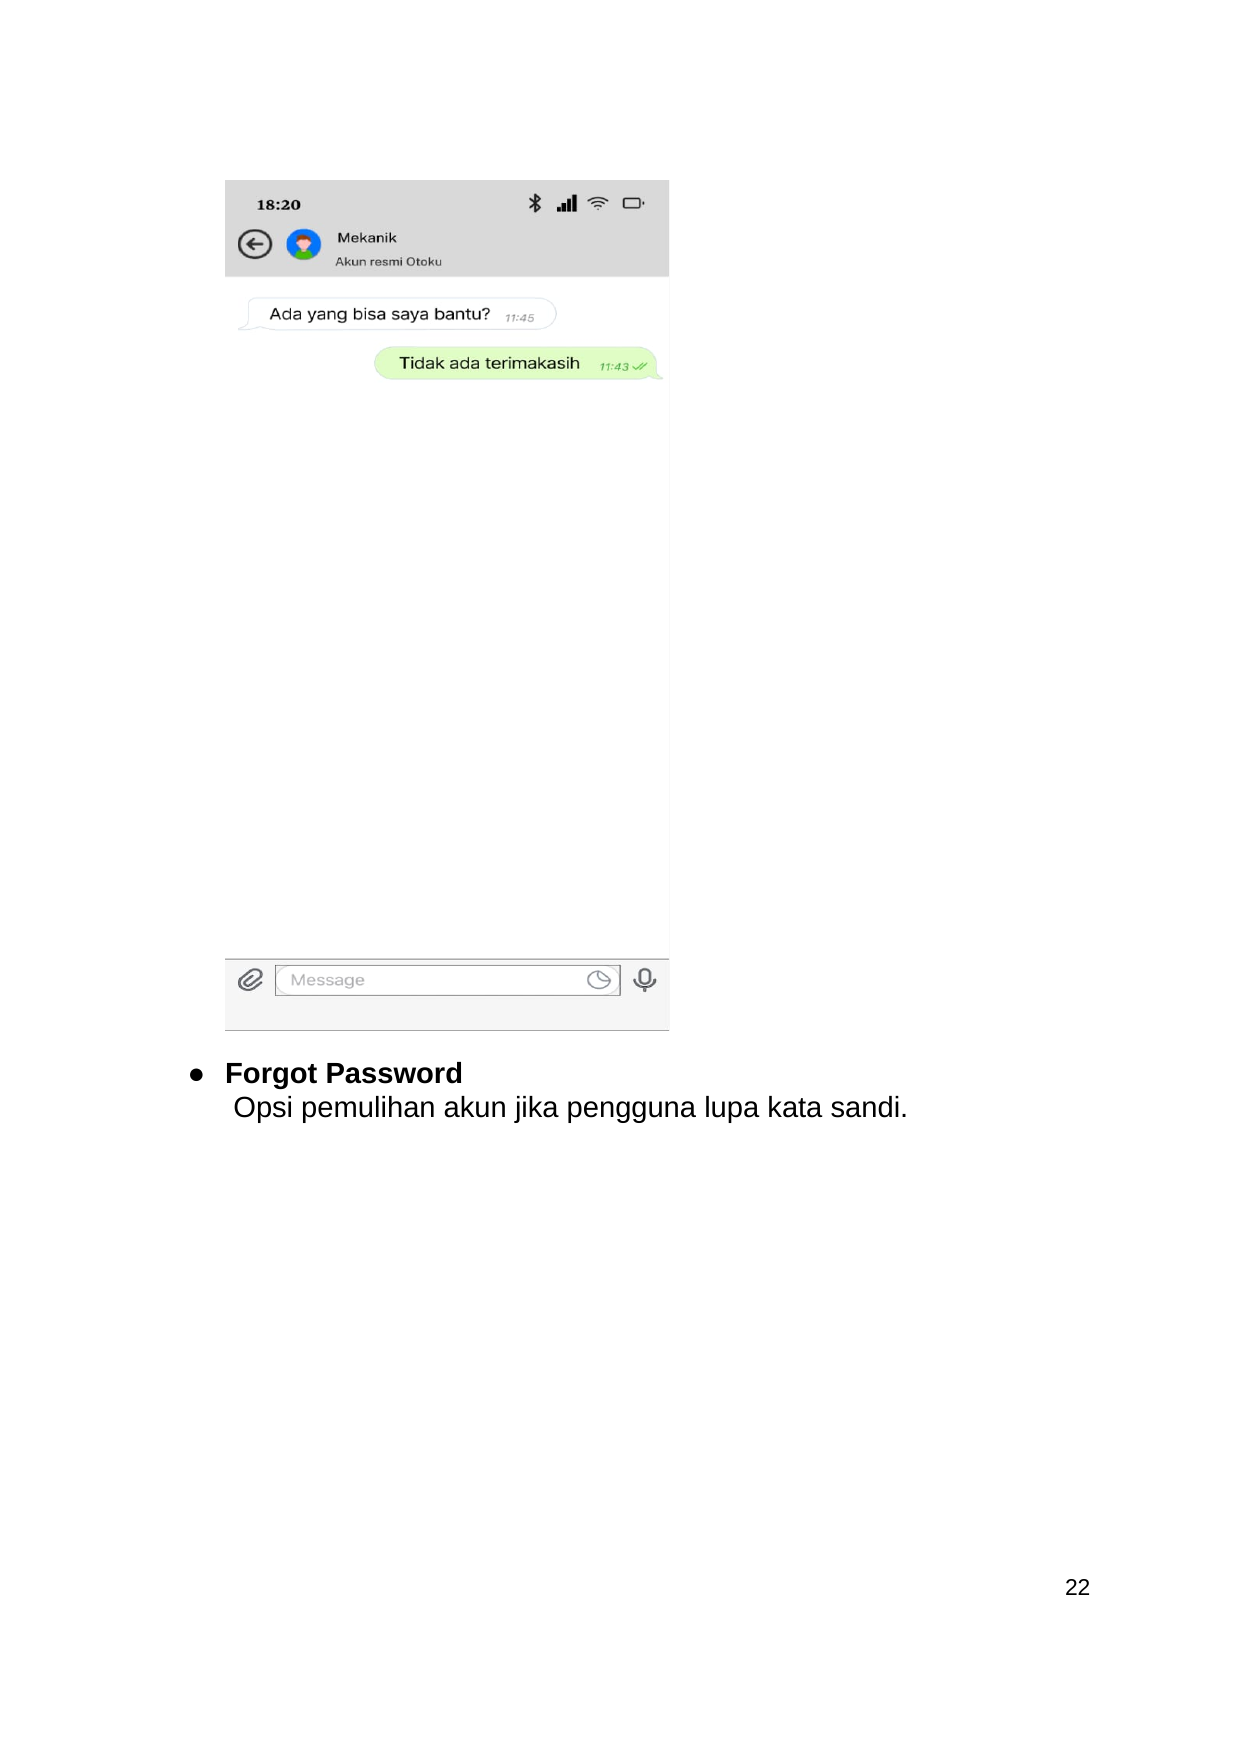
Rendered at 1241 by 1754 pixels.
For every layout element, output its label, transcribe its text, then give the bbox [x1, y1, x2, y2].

picture [225, 180, 670, 1031]
list Forgot Password Opsi pemulihan akun jika pengguna lupa kata sandi. [187, 1057, 1090, 1124]
